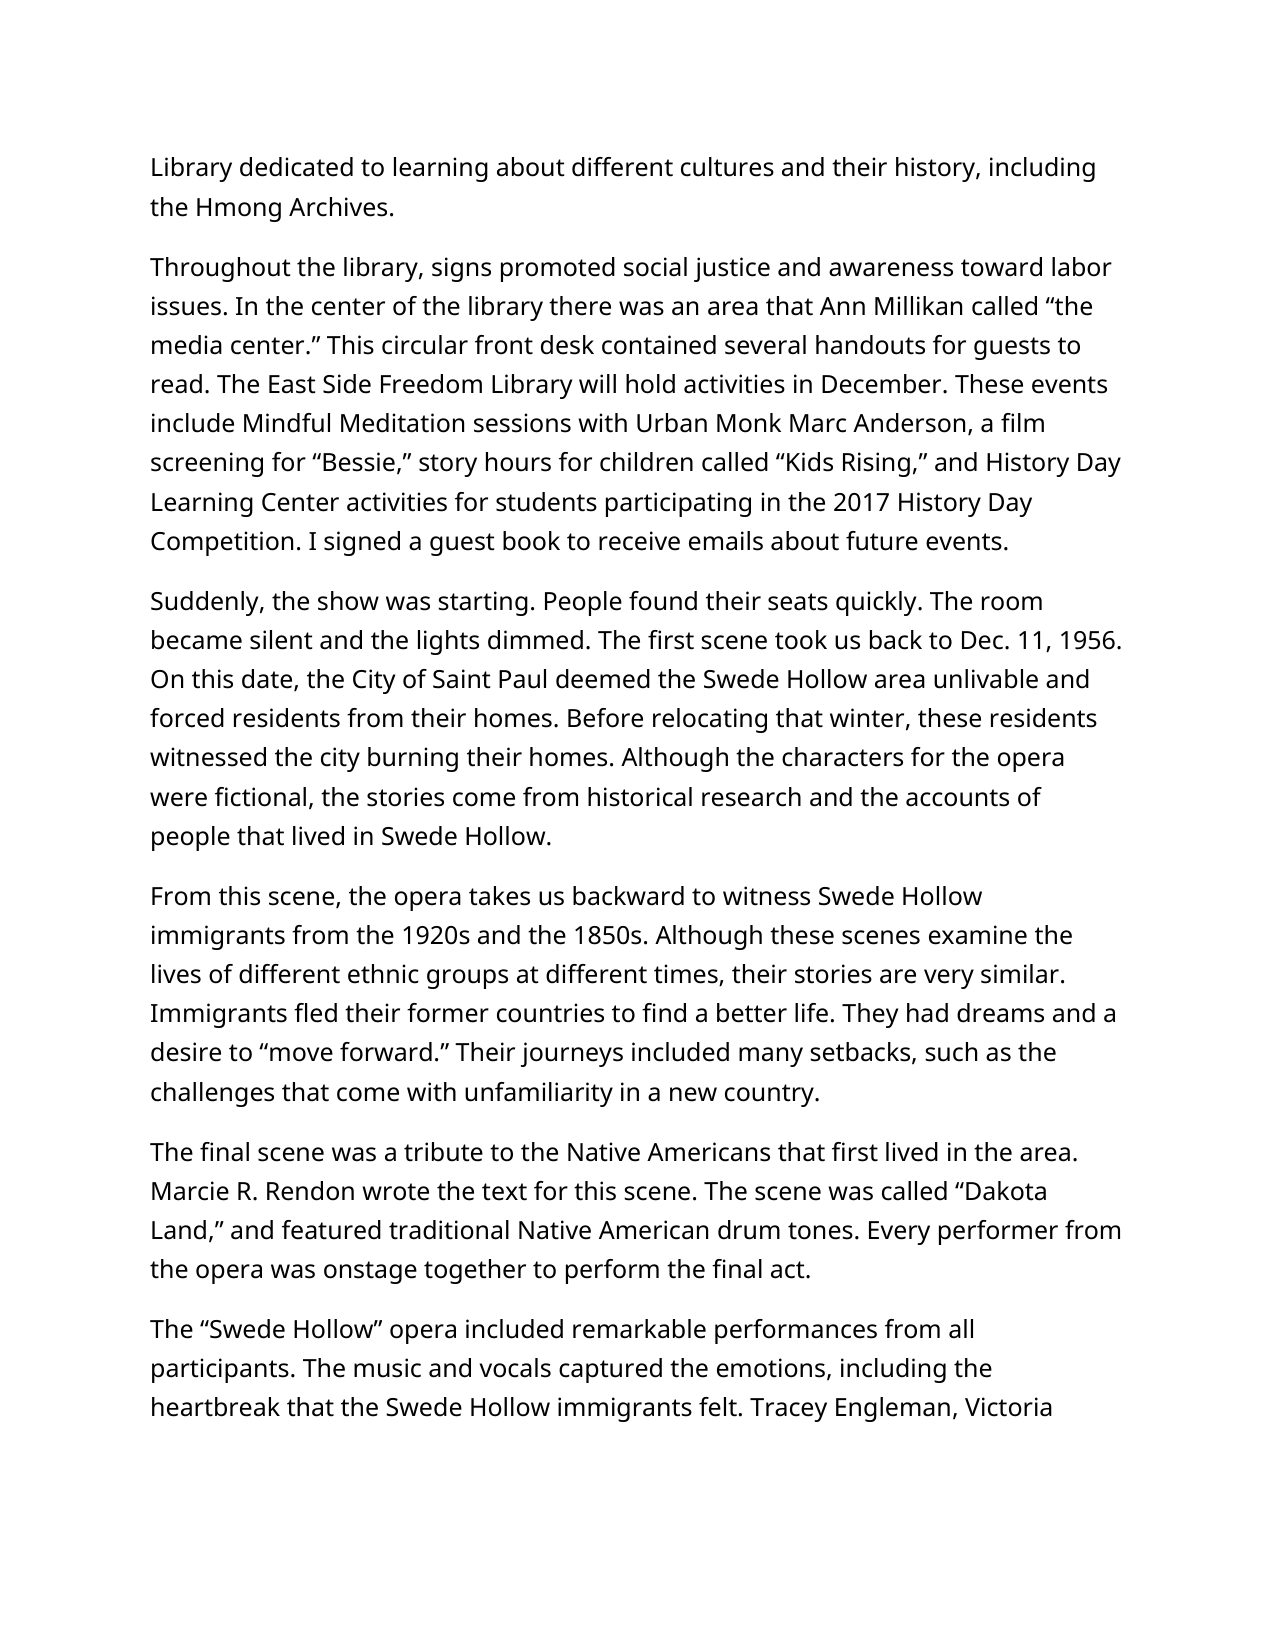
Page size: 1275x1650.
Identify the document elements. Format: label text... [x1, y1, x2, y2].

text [150, 1312, 1125, 1424]
text Suddenly, the show was starting. People found their seats quickly. The room became silent and the lights dimmed. The first scene took us back to Dec. 11, 1956. On this date, the City of Saint Paul deemed the Swede Hollow area unlivable and forced residents from their homes. Before relocating that winter, these residents witnessed the city burning their homes. Although the characters for the opera were fictional, the stories come from historical research and the accounts of people that lived in Swede Hollow. [150, 583, 1125, 852]
text The final scene was a tribute to the Native Americans that first lived in the area. Marcie R. Rendon wrote the text for this scene. The scene was called “Dakota Land,” and featured traditional Native American drum tones. Every performer from the opera was onstage together to perform the final act. [150, 1134, 1125, 1286]
text Throughout the library, signs promoted social justice and awareness toward labor issues. In the center of the library there was an area that Ann Millikan called “the media center.” This circular front desk contained several handouts for guests to read. The East Side Freedom Library will hold activities in December. These events include Mindful Meditation sessions with Urban Monk Marc Anderson, a film screening for “Bessie,” story hours for children called “Kids Rising,” and History Day Learning Center activities for students participating in the 2017 History Day Competition. I signed a guest book to receive emails about future events. [150, 249, 1125, 557]
text From this scene, the opera takes us backward to witness Swede Hollow immigrants from the 1920s and the 1850s. Although these scenes examine the lives of different ethnic groups at different times, their stories are very similar. Immigrants fled their former countries to find a better life. They had dreams and a desire to “move forward.” Their journeys included many setbacks, such as the challenges that come with unfamiliarity in a new country. [150, 878, 1125, 1108]
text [150, 150, 1125, 223]
